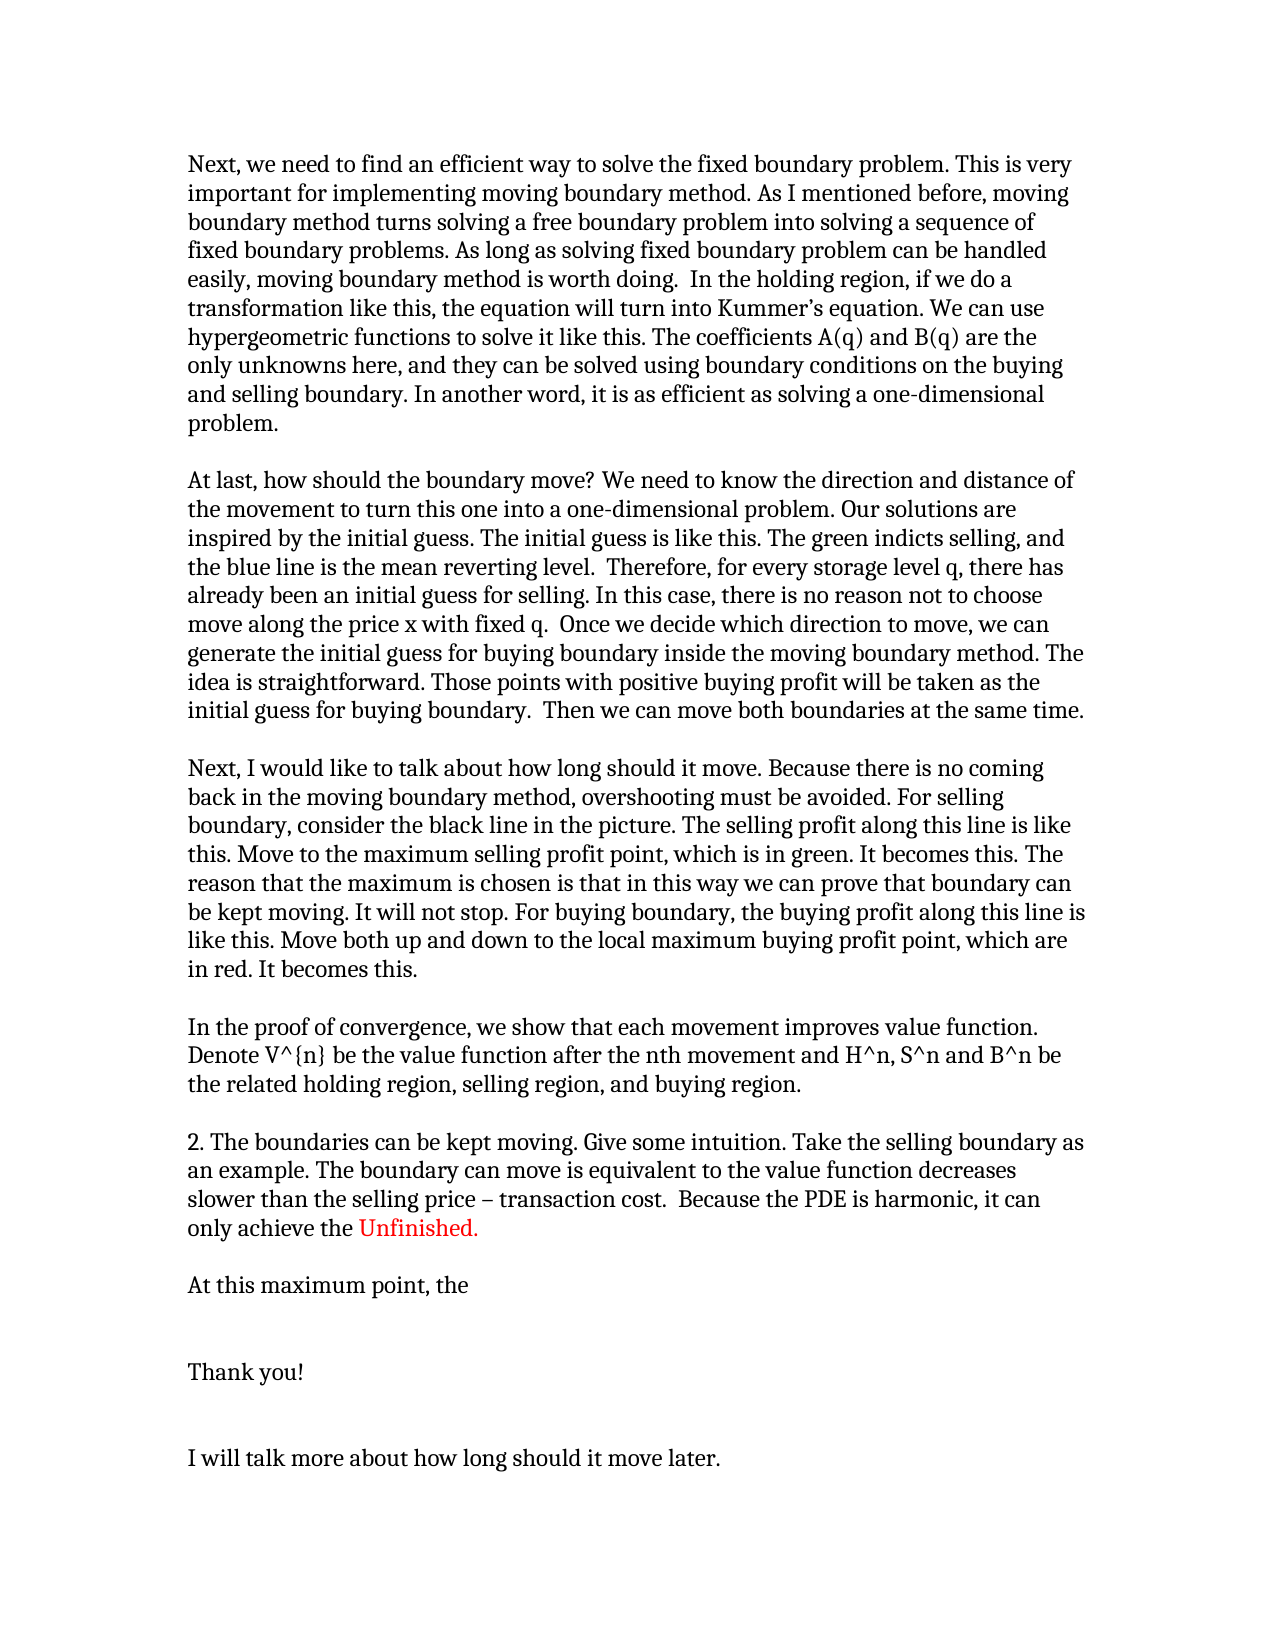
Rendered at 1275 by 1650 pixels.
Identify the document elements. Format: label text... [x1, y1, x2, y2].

text I will talk more about how long should it move later. [187, 1444, 1087, 1472]
text 2. The boundaries can be kept moving. Give some intuition. Take the selling boundary as an example. The boundary can move is equivalent to the value function decreases slower than the selling price – transaction cost. Because the PDE is harmonic, it can only achieve the Unfinished. [187, 1127, 1087, 1242]
text In the proof of convergence, we show that each movement improves value function. Denote V^{n} be the value function after the nth movement and H^n, S^n and B^n be the related holding region, selling region, and buying region. [187, 1012, 1087, 1099]
text At last, how should the boundary move? We need to know the direction and distance of the movement to turn this one into a one-dimensional problem. Our solutions are inspired by the initial guess. The initial guess is like this. The green indicts selling, and the blue line is the mean reverting level. Therefore, for every storage level q, there has already been an initial guess for selling. In this case, there is no reason not to choose move along the price x with fixed q. Once we decide which direction to move, we can generate the initial guess for buying boundary inside the moving boundary method. The idea is straightforward. Those points with positive buying profit will be taken as the initial guess for buying boundary. Then we can move both boundaries at the same time. [187, 466, 1087, 725]
text Next, we need to find an efficient way to solve the fixed boundary problem. This is very important for implementing moving boundary method. As I mentioned before, moving boundary method turns solving a free boundary problem into solving a sequence of fixed boundary problems. As long as solving fixed boundary problem can be handled easily, moving boundary method is worth doing. In the holding region, if we do a transformation like this, the equation will turn into Kummer’s equation. We can use hypergeometric functions to solve it like this. The coefficients A(q) and B(q) are the only unknowns here, and they can be solved using boundary conditions on the buying and selling boundary. In another word, it is as efficient as solving a one-dimensional problem. [187, 150, 1087, 437]
text Next, I would like to talk about how long should it move. Because there is no coming back in the moving boundary method, overshooting must be avoided. For selling boundary, consider the black line in the picture. The selling profit along this line is like this. Move to the maximum selling profit point, which is in green. It becomes this. The reason that the maximum is chosen is that in this way we can prove that boundary can be kept moving. It will not stop. For buying boundary, the buying profit along this line is like this. Move both up and down to the local maximum buying profit point, which are in red. It becomes this. [187, 754, 1087, 984]
text Thank you! [187, 1357, 1087, 1386]
text At this maximum point, the [187, 1271, 1087, 1300]
